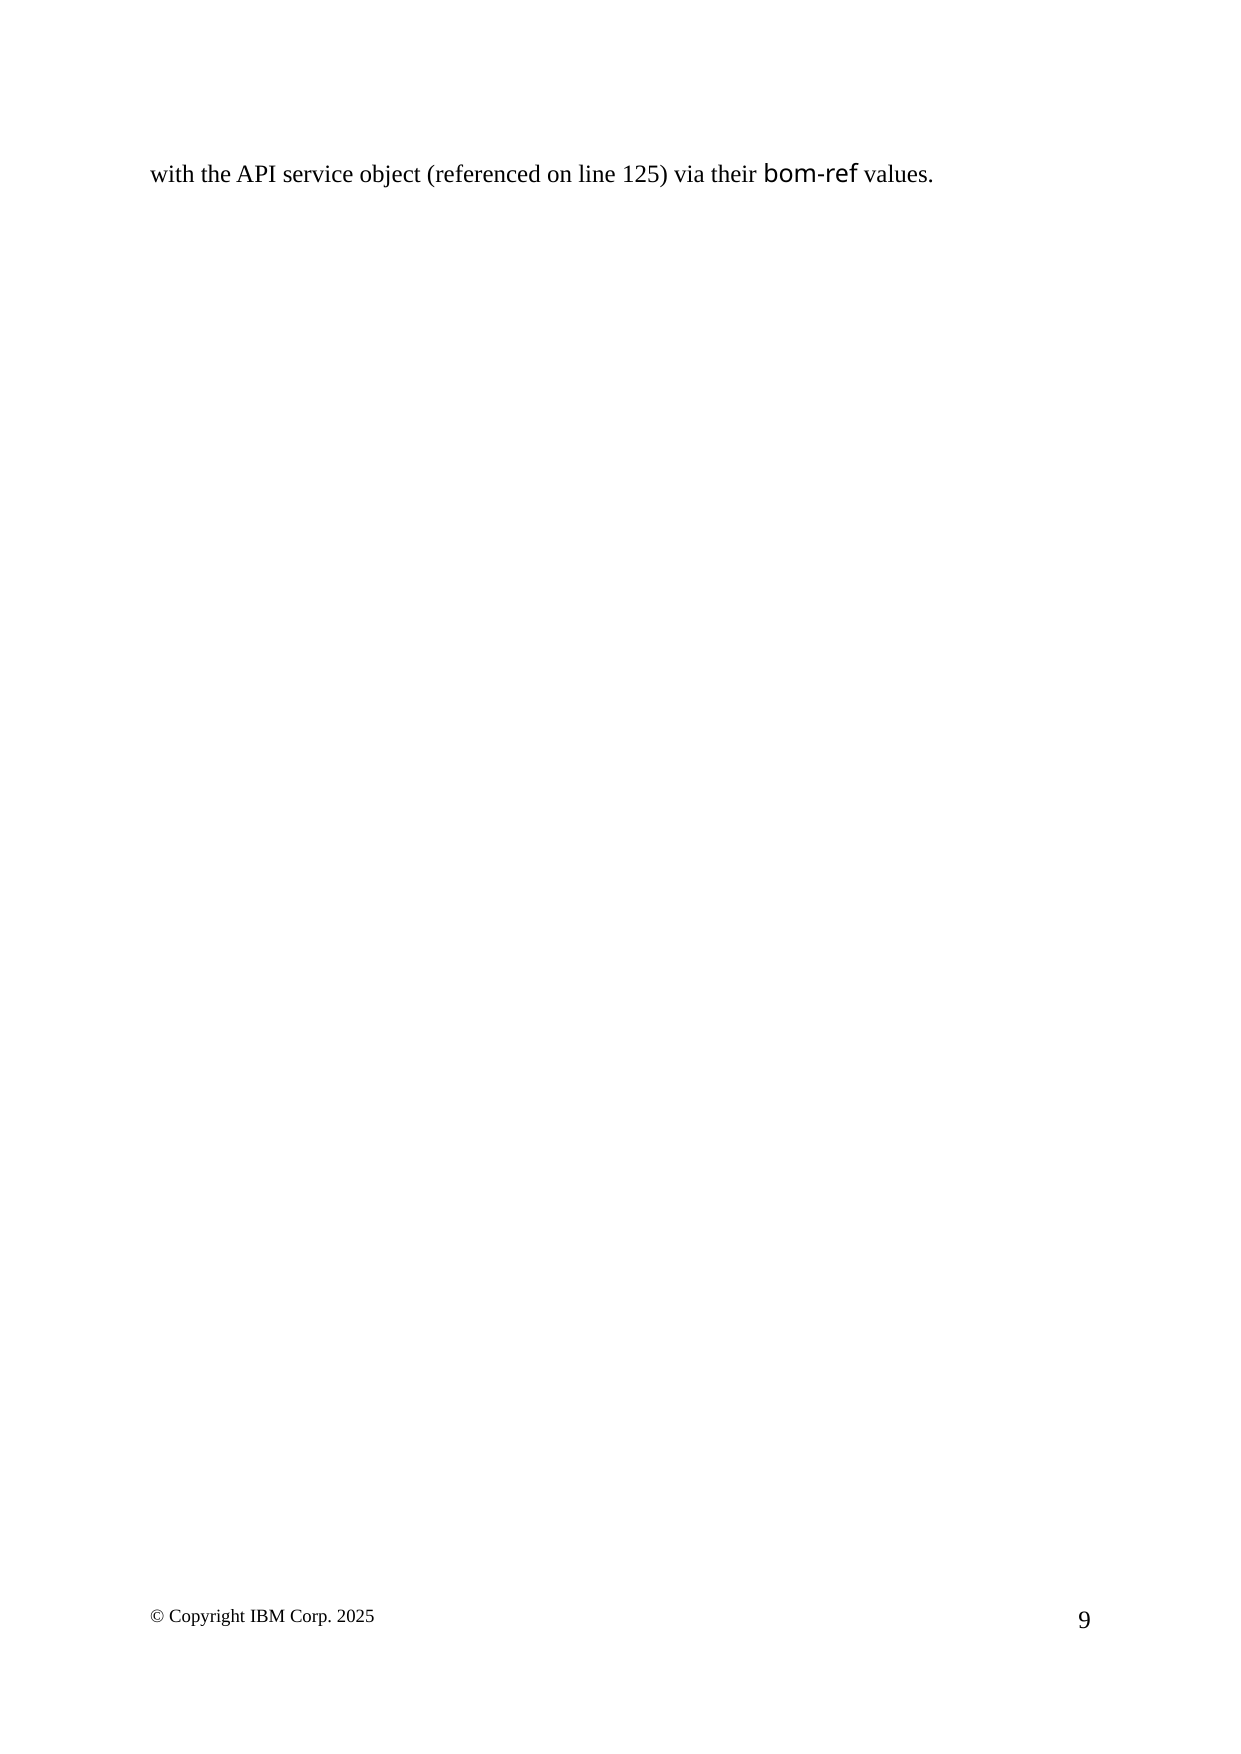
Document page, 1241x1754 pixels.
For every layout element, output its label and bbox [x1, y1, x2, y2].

text [150, 156, 1090, 190]
